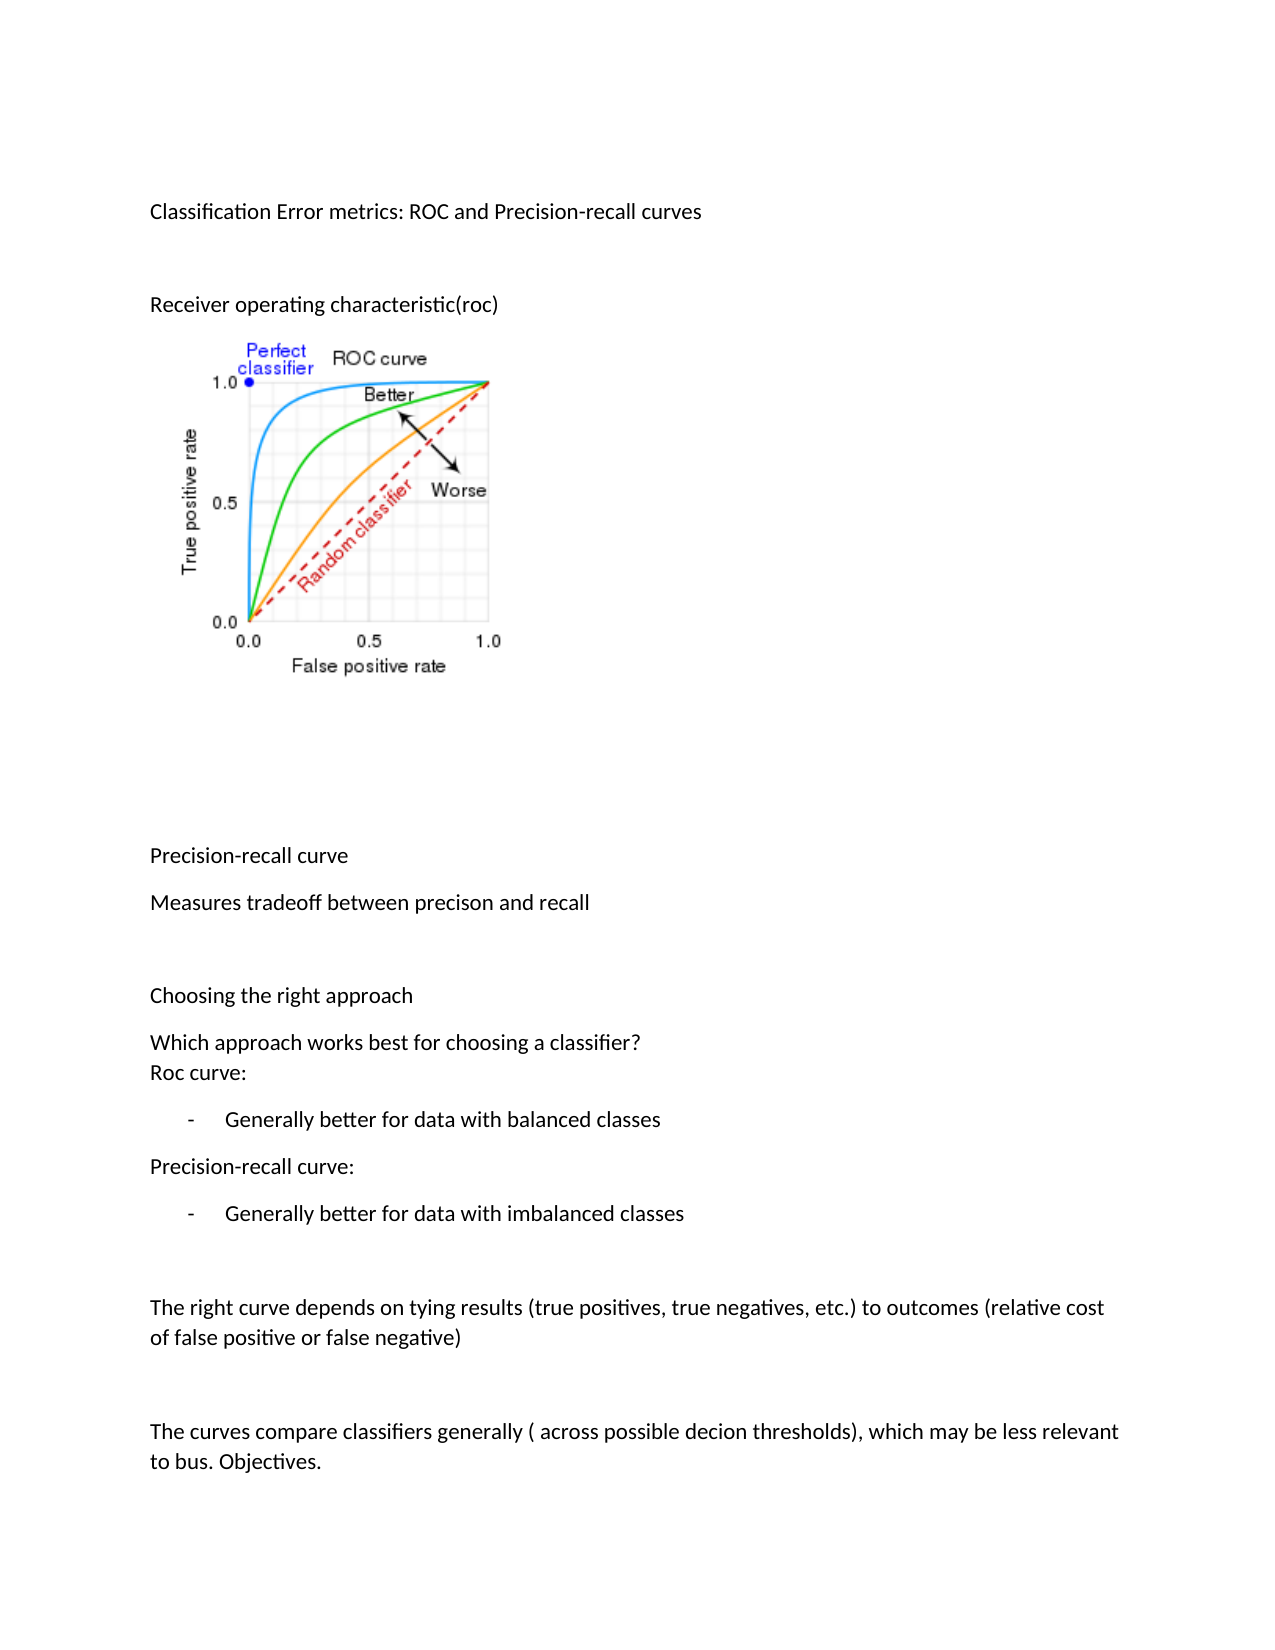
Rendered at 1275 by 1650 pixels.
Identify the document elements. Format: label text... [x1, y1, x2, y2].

list Generally better for data with balanced classes [187, 1105, 1125, 1133]
text Choosing the right approach [150, 981, 1125, 1009]
text Receiver operating characteristic(roc) [150, 291, 1125, 319]
text Measures tradeoff between precison and recall [150, 888, 1125, 916]
text Classification Error metrics: ROC and Precision-recall curves [150, 197, 1125, 225]
list Generally better for data with imbalanced classes [187, 1199, 1125, 1227]
text The curves compare classifiers generally ( across possible decion thresholds), which may be less relevant to bus. Objectives. [150, 1417, 1125, 1475]
text Precision-recall curve: [150, 1152, 1125, 1180]
text Which approach works best for choosing a classifier? Roc curve: [150, 1028, 1125, 1086]
text The right curve depends on tying results (true positives, true negatives, etc.) to outcomes (relative cost of false positive or false negative) [150, 1293, 1125, 1351]
text Precision-recall curve [150, 841, 1125, 869]
